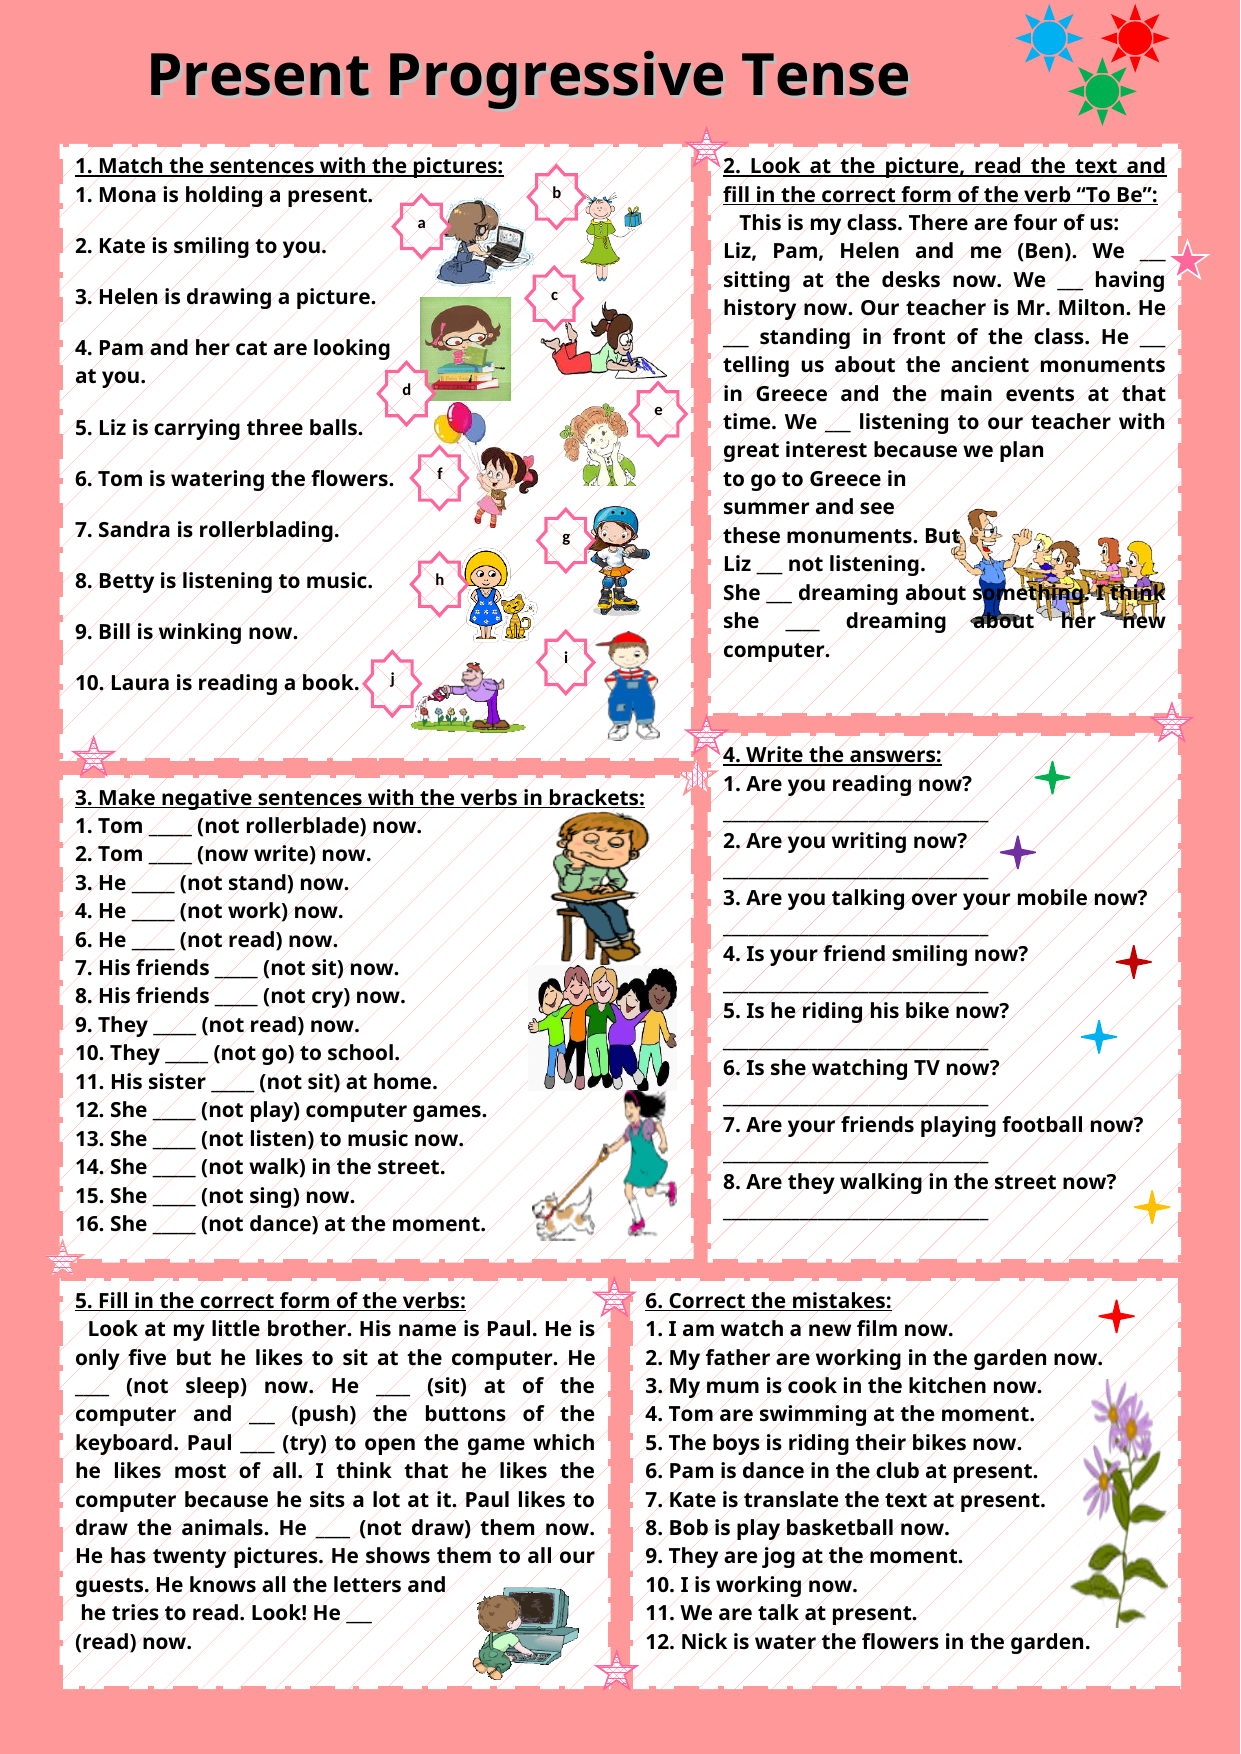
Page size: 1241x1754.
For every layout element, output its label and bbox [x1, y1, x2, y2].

picture [419, 165, 538, 287]
picture [559, 402, 637, 486]
picture [1070, 1379, 1168, 1628]
picture [595, 631, 660, 741]
picture [420, 297, 511, 401]
picture [951, 506, 1168, 624]
picture [411, 662, 527, 733]
picture [584, 506, 650, 616]
picture [559, 186, 660, 287]
picture [537, 297, 670, 383]
picture [460, 1570, 596, 1689]
picture [434, 402, 538, 528]
picture [449, 546, 550, 643]
picture [528, 808, 677, 1241]
